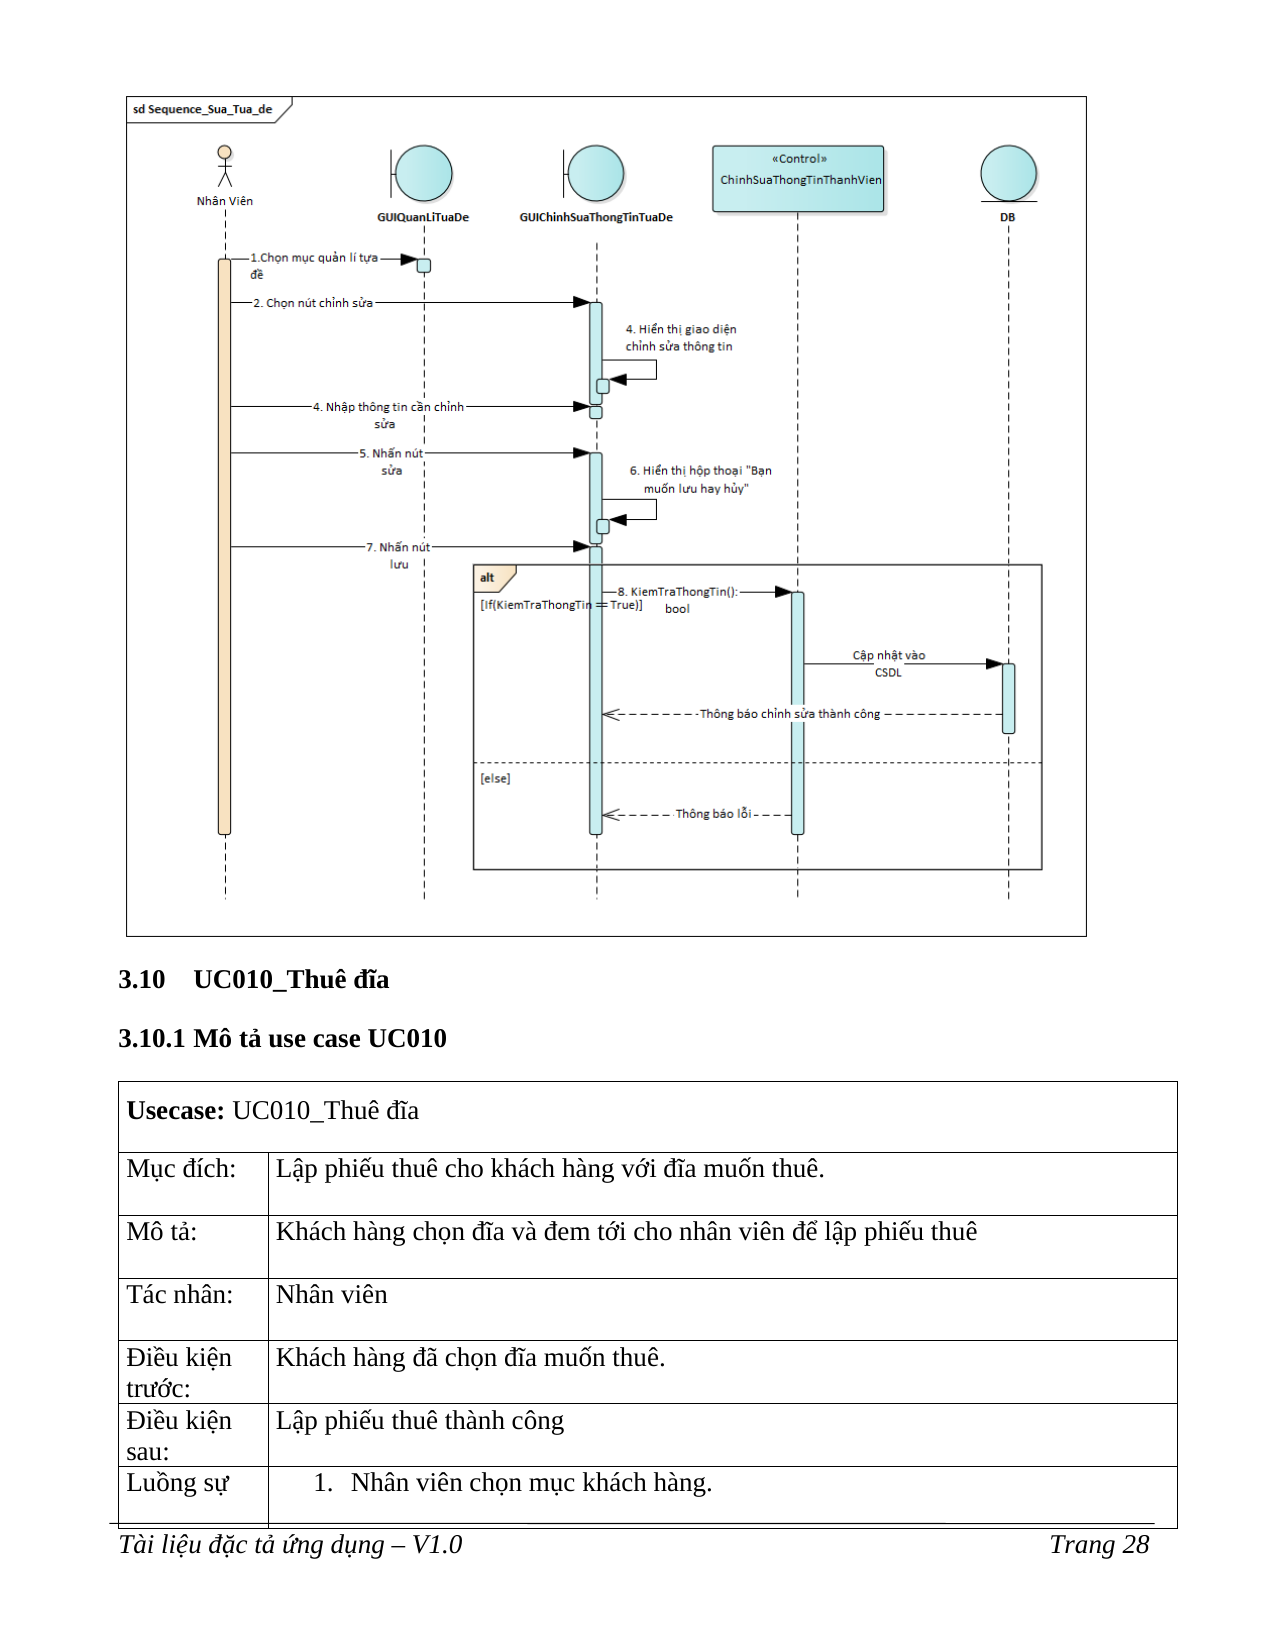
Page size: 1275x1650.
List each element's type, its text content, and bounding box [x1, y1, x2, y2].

table_cell Mục đích: [119, 1153, 268, 1215]
table_header Usecase: UC010_Thuê đĩa [119, 1082, 1177, 1152]
table_cell Điều kiện trước: [119, 1341, 268, 1403]
table_cell Tác nhân: [119, 1279, 268, 1340]
subtitle UC010_Thuê đĩa [118, 963, 1186, 994]
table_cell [269, 1467, 1177, 1528]
table_cell Nhân viên [269, 1279, 1177, 1340]
table_cell Luồng sự kiện chính [119, 1467, 268, 1528]
table_cell Khách hàng đã chọn đĩa muốn thuê. [269, 1341, 1177, 1403]
subtitle Mô tả use case UC010 [118, 1022, 1186, 1053]
picture [118, 88, 1094, 944]
table_cell Khách hàng chọn đĩa và đem tới cho nhân viên để lập phiếu thuê [269, 1216, 1177, 1278]
table_cell Lập phiếu thuê cho khách hàng với đĩa muốn thuê. [269, 1153, 1177, 1215]
table_cell Điều kiện sau: [119, 1404, 268, 1466]
table_cell Lập phiếu thuê thành công [269, 1404, 1177, 1466]
table_cell Mô tả: [119, 1216, 268, 1278]
